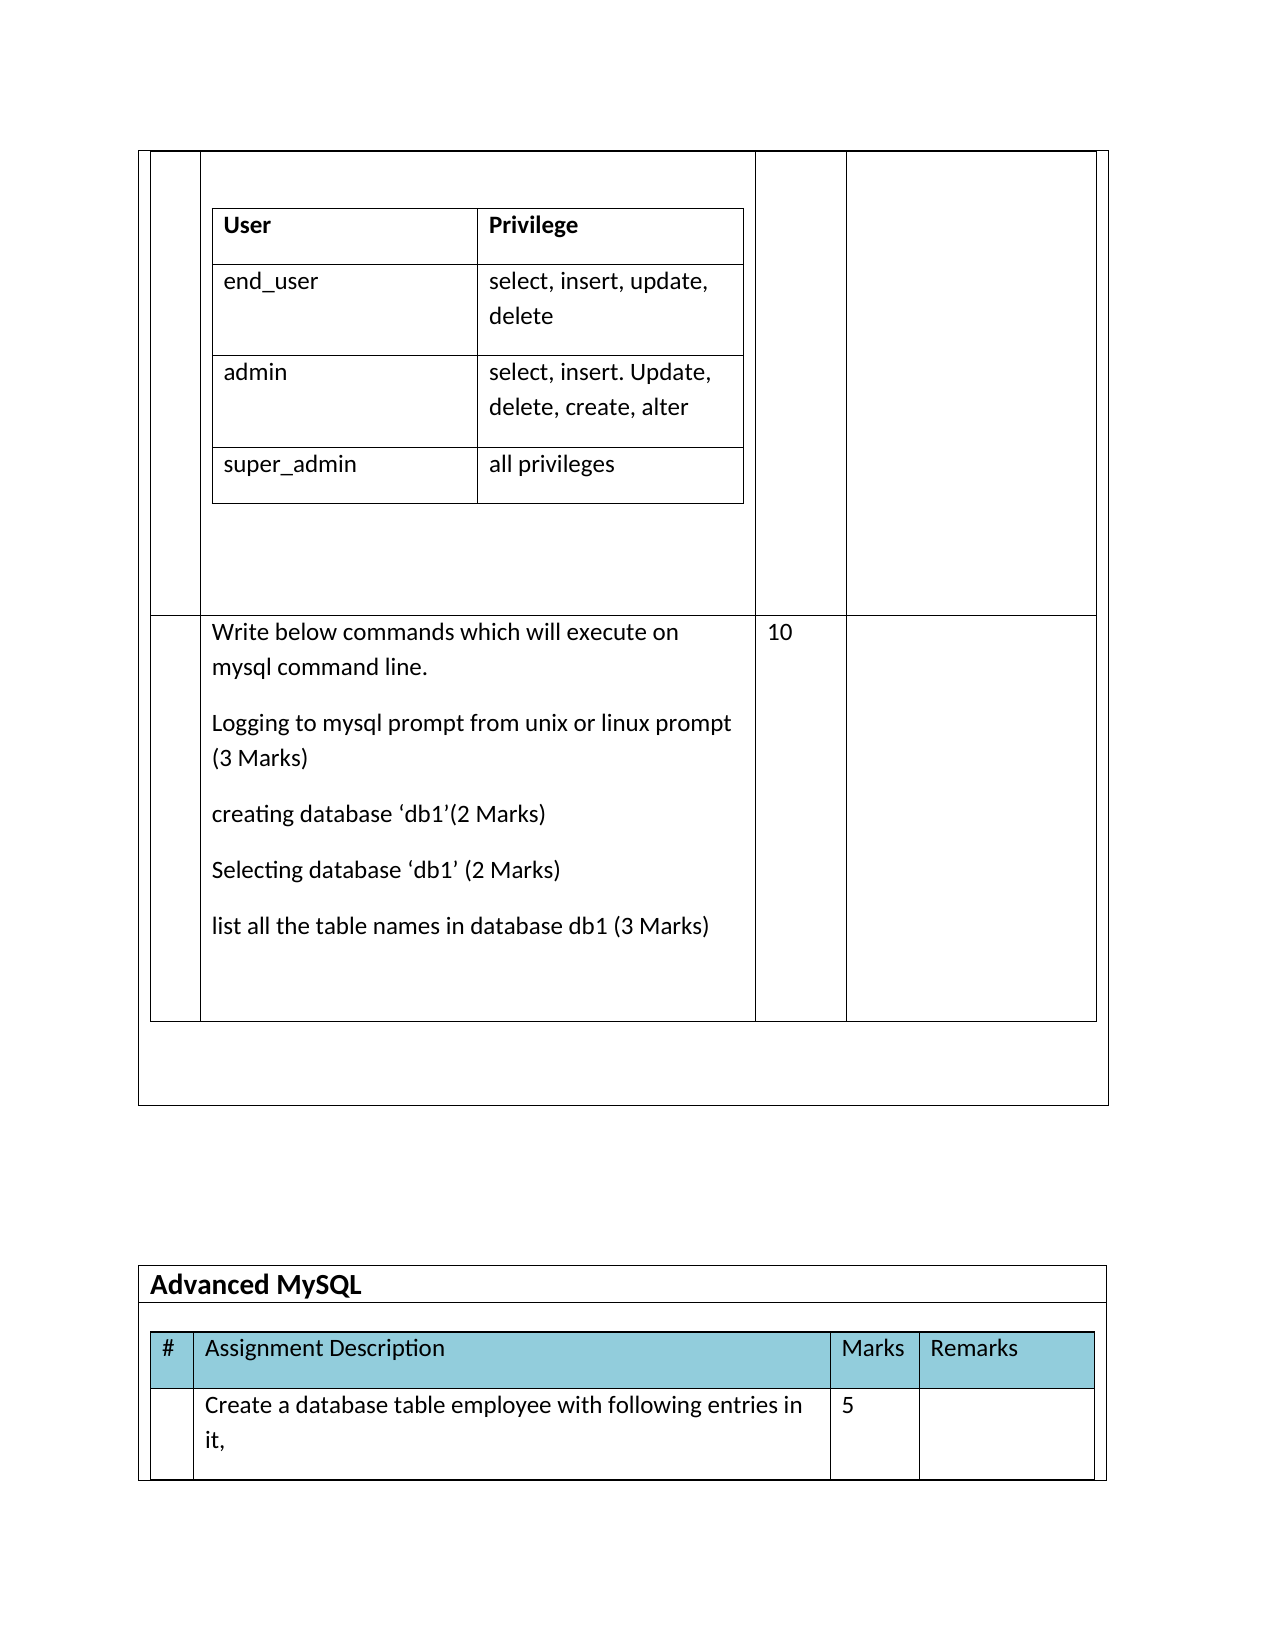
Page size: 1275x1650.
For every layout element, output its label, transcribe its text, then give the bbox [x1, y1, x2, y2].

table_cell [139, 151, 1108, 1105]
table_header Advanced MySQL [139, 1266, 1106, 1302]
table_cell [139, 1303, 1106, 1480]
